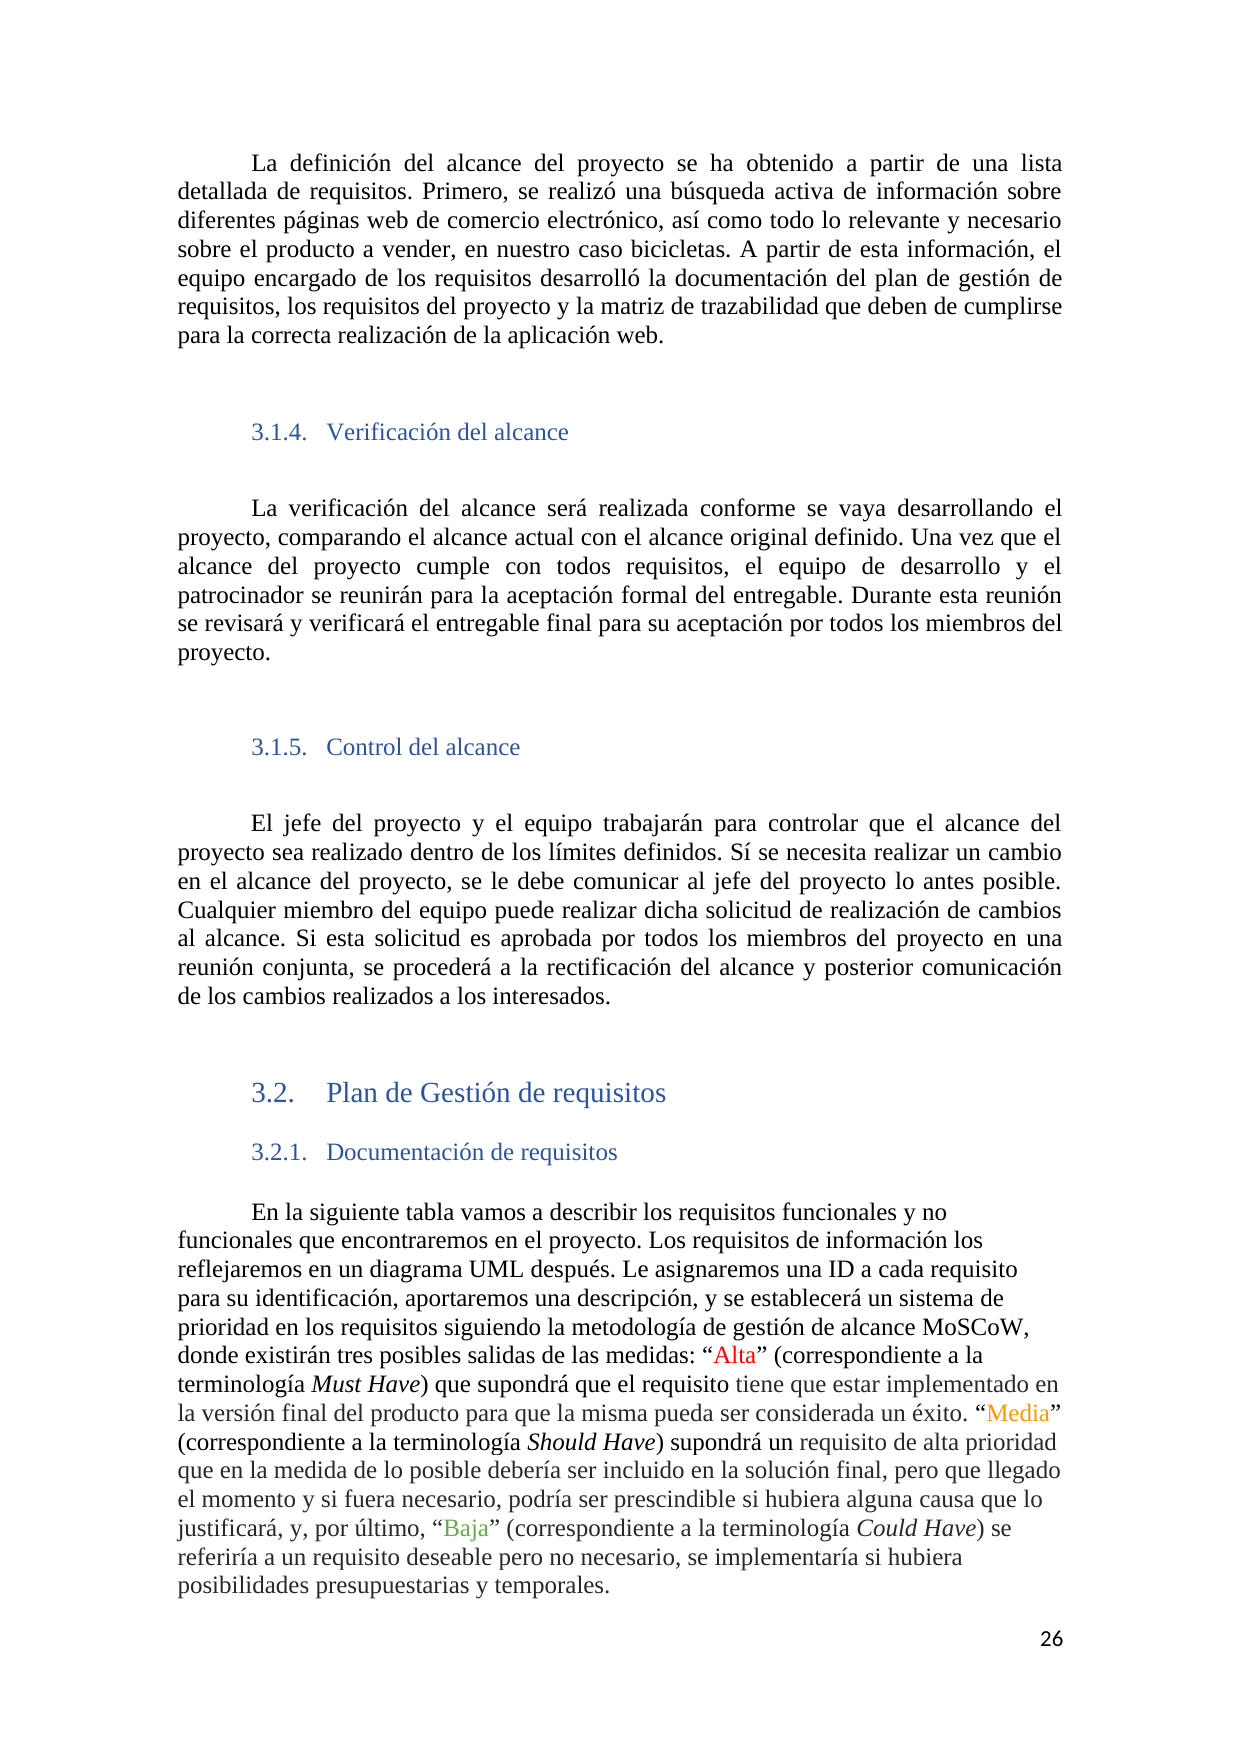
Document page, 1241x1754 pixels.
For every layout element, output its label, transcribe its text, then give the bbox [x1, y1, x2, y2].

subtitle Plan de Gestión de requisitos [251, 1076, 1063, 1109]
text En la siguiente tabla vamos a describir los requisitos funcionales y no funcionales que encontraremos en el proyecto. Los requisitos de información los reflejaremos en un diagrama UML después. Le asignaremos una ID a cada requisito para su identificación, aportaremos una descripción, y se establecerá un sistema de prioridad en los requisitos siguiendo la metodología de gestión de alcance MoSCoW, donde existirán tres posibles salidas de las medidas: “Alta” (correspondiente a la terminología Must Have) que supondrá que el requisito tiene que estar implementado en la versión final del producto para que la misma pueda ser considerada un éxito. “Media” (correspondiente a la terminología Should Have) supondrá un requisito de alta prioridad que en la medida de lo posible debería ser incluido en la solución final, pero que llegado el momento y si fuera necesario, podría ser prescindible si hubiera alguna causa que lo justificará, y, por último, “Baja” (correspondiente a la terminología Could Have) se referiría a un requisito deseable pero no necesario, se implementaría si hubiera posibilidades presupuestarias y temporales. [177, 1197, 1063, 1599]
text El jefe del proyecto y el equipo trabajarán para controlar que el alcance del proyecto sea realizado dentro de los límites definidos. Sí se necesita realizar un cambio en el alcance del proyecto, se le debe comunicar al jefe del proyecto lo antes posible. Cualquier miembro del equipo puede realizar dicha solicitud de realización de cambios al alcance. Si esta solicitud es aprobada por todos los miembros del proyecto en una reunión conjunta, se procederá a la rectificación del alcance y posterior comunicación de los cambios realizados a los interesados. [177, 808, 1063, 1010]
subtitle Verificación del alcance [251, 417, 1063, 446]
text La verificación del alcance será realizada conforme se vaya desarrollando el proyecto, comparando el alcance actual con el alcance original definido. Una vez que el alcance del proyecto cumple con todos requisitos, el equipo de desarrollo y el patrocinador se reunirán para la aceptación formal del entregable. Durante esta reunión se revisará y verificará el entregable final para su aceptación por todos los miembros del proyecto. [177, 493, 1063, 666]
subtitle Documentación de requisitos [251, 1137, 1063, 1166]
subtitle Control del alcance [251, 732, 1063, 761]
text La definición del alcance del proyecto se ha obtenido a partir de una lista detallada de requisitos. Primero, se realizó una búsqueda activa de información sobre diferentes páginas web de comercio electrónico, así como todo lo relevante y necesario sobre el producto a vender, en nuestro caso bicicletas. A partir de esta información, el equipo encargado de los requisitos desarrolló la documentación del plan de gestión de requisitos, los requisitos del proyecto y la matriz de trazabilidad que deben de cumplirse para la correcta realización de la aplicación web. [177, 148, 1063, 349]
